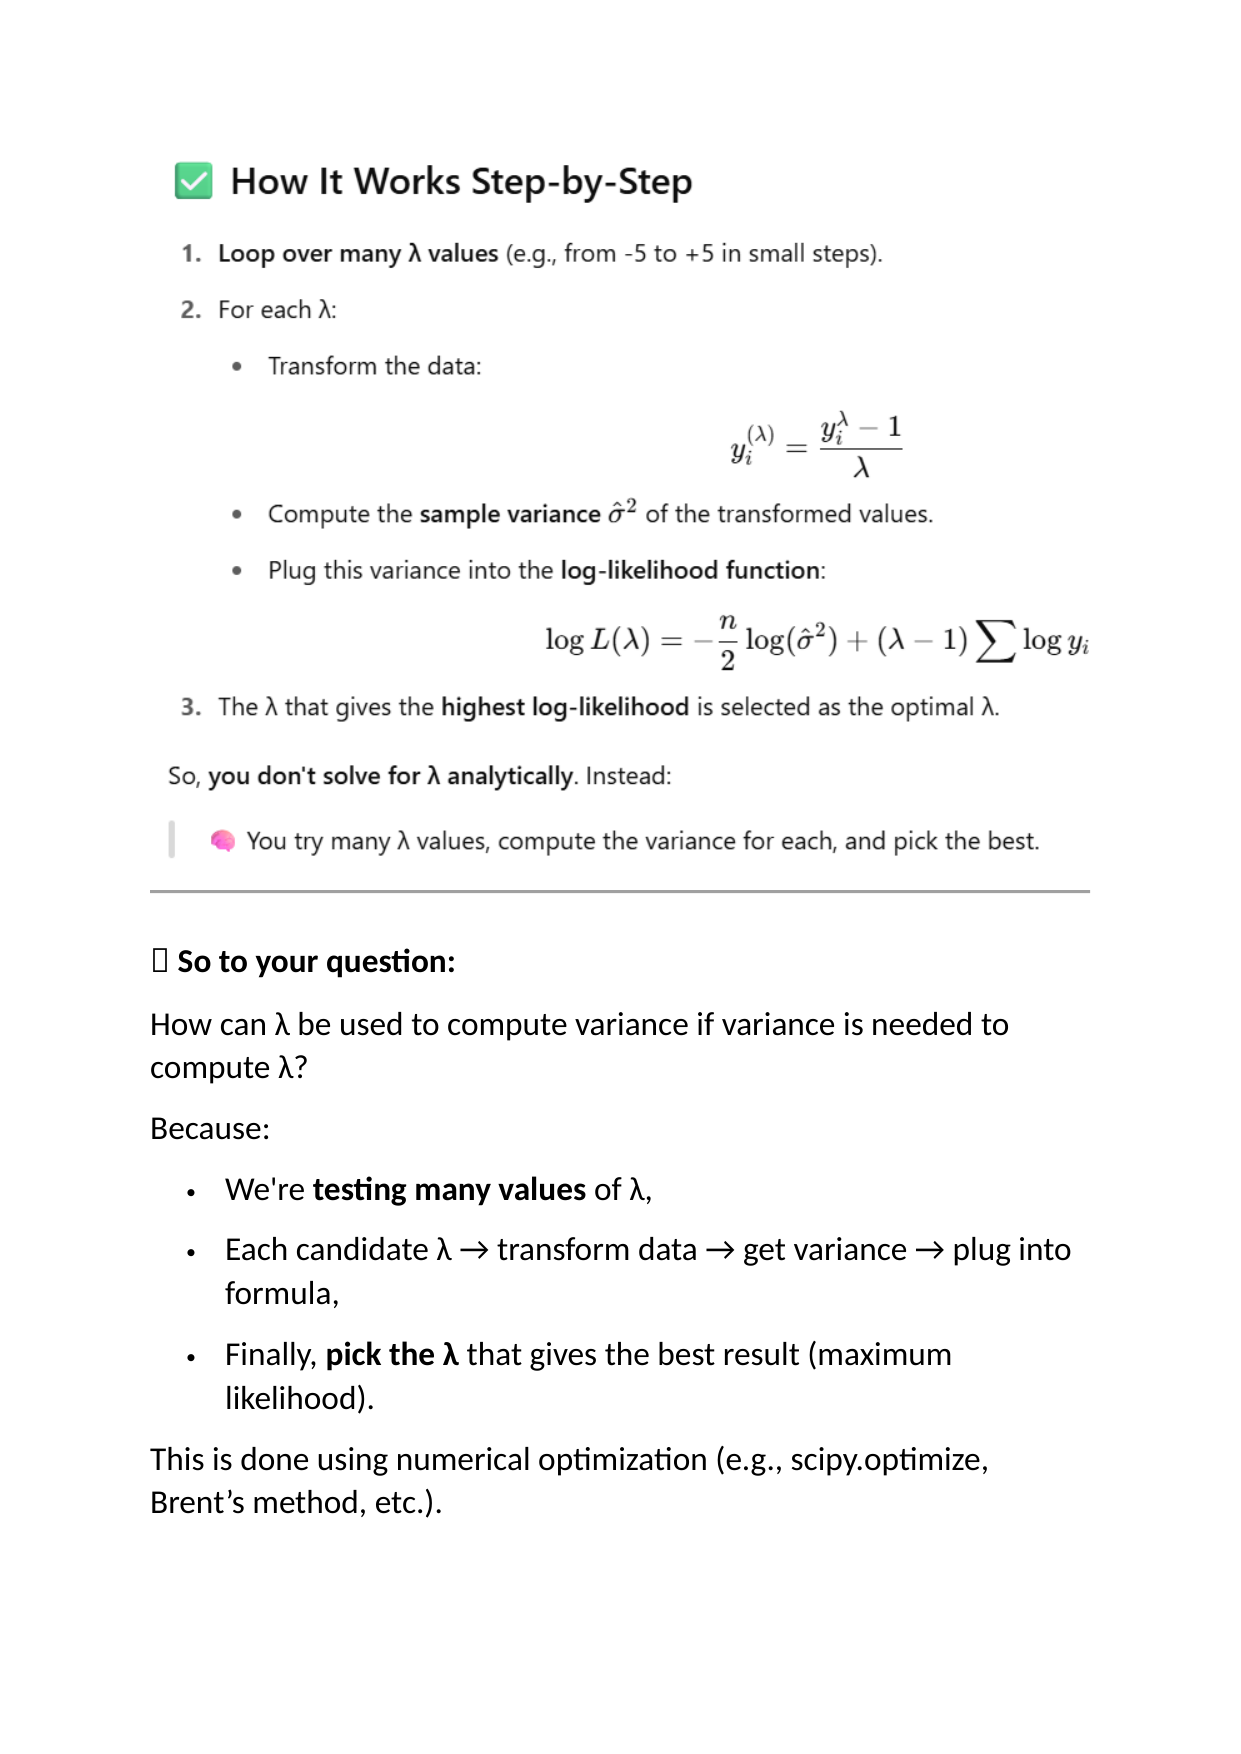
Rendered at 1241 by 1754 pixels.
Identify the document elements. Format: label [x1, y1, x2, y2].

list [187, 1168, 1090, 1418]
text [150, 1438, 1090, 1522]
picture [150, 150, 1241, 872]
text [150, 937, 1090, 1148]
